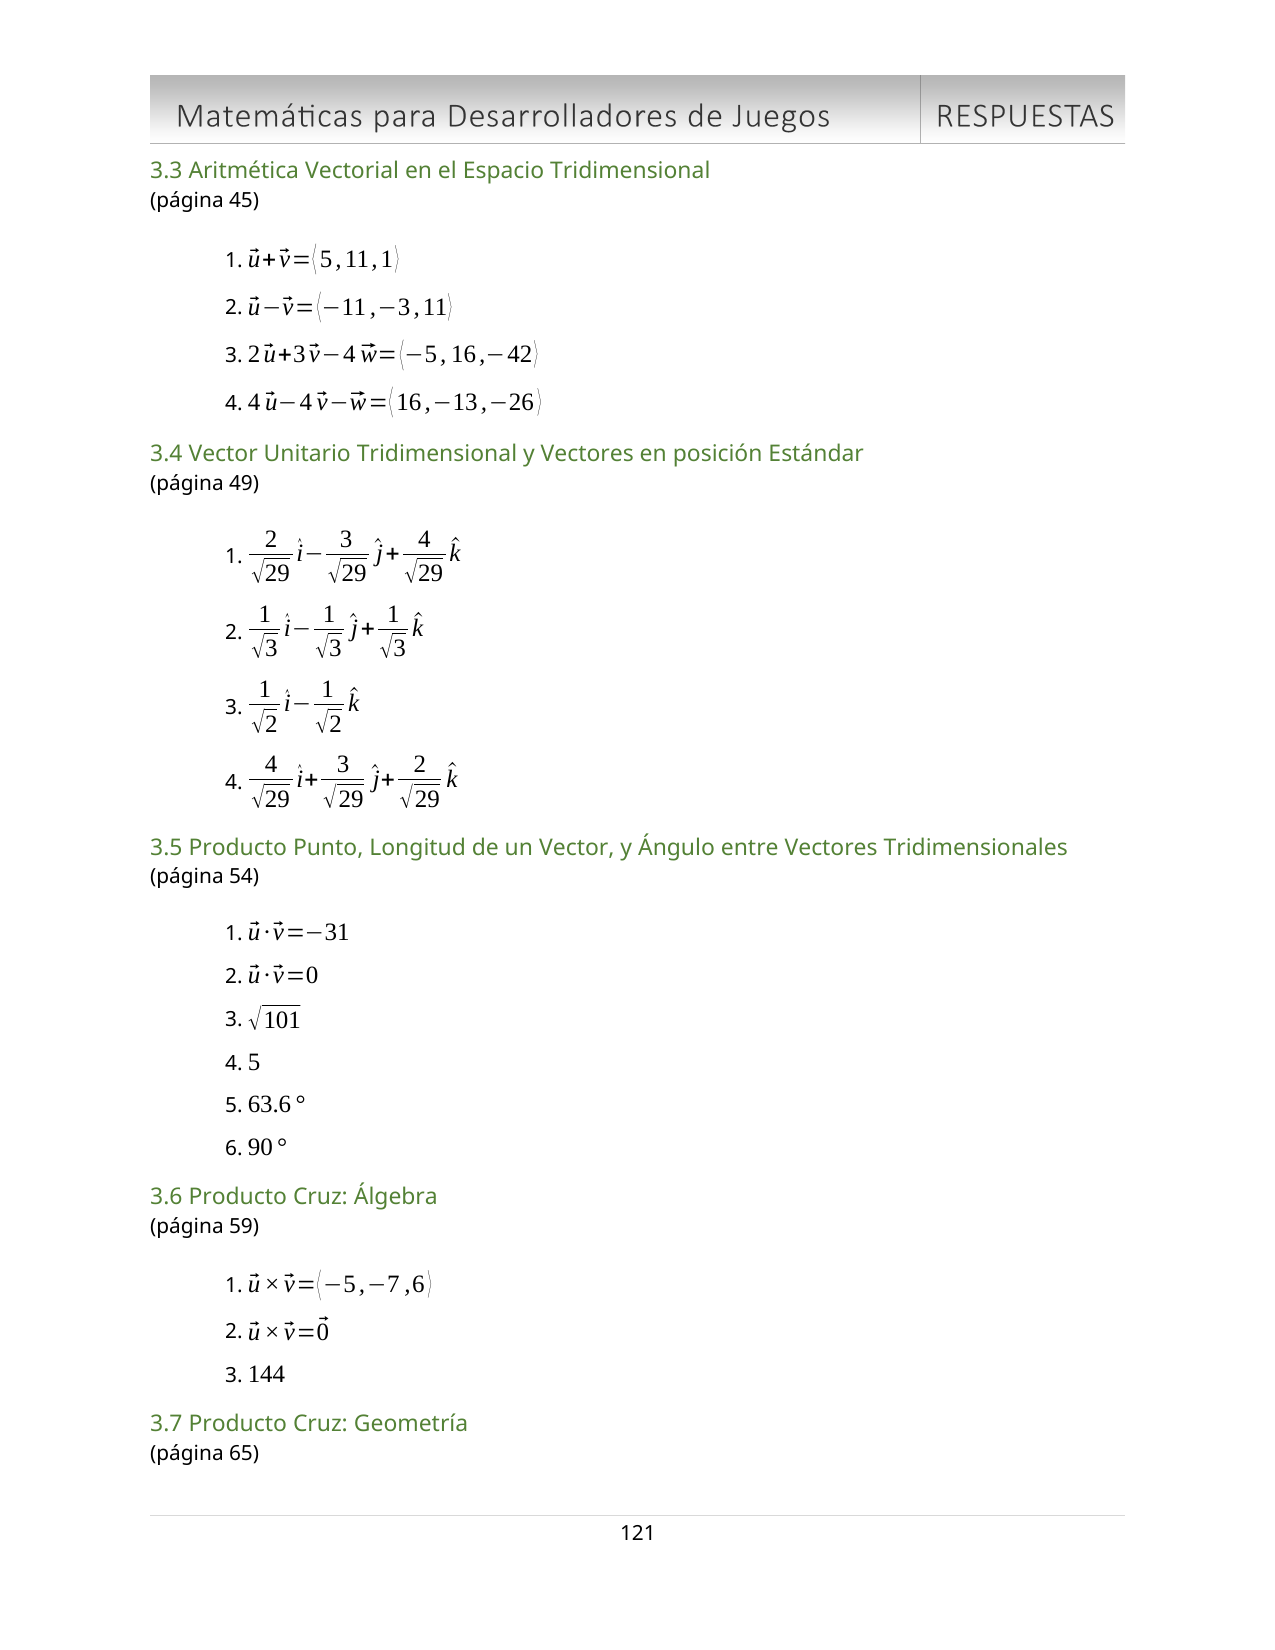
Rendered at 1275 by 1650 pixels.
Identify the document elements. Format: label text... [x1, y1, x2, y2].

subtitle 3.3 Aritmética Vectorial en el Espacio Tridimensional [150, 154, 1125, 185]
subtitle 3.5 Producto Punto, Longitud de un Vector, y Ángulo entre Vectores Tridimensionales [150, 830, 1125, 862]
text 4. [150, 1048, 1125, 1076]
text 3. [150, 1004, 1125, 1033]
text 6. [150, 1133, 1125, 1161]
text 3. [150, 1360, 1125, 1389]
text (página 54) [150, 862, 1125, 890]
list 3. [225, 338, 1125, 371]
subtitle 3.4 Vector Unitario Tridimensional y Vectores en posición Estándar [150, 437, 1125, 468]
text (página 49) [150, 468, 1125, 497]
list 1. [225, 242, 1125, 276]
text (página 59) [150, 1211, 1125, 1239]
list 2. [225, 290, 1125, 323]
text 3. [150, 676, 1125, 737]
text 2. [225, 601, 1125, 662]
text 2. [225, 1316, 1125, 1346]
text 5. [150, 1090, 1125, 1119]
subtitle 3.6 Producto Cruz: Álgebra [150, 1180, 1125, 1211]
subtitle 3.7 Producto Cruz: Geometría [150, 1407, 1125, 1438]
text 1. [150, 918, 1125, 947]
picture [150, 75, 1125, 150]
text (página 45) [150, 185, 1125, 214]
text (página 65) [150, 1438, 1125, 1467]
text 4. [150, 751, 1125, 812]
list 4. [225, 385, 1125, 419]
text 1. [150, 525, 1125, 586]
text 2. [225, 961, 1125, 989]
text 1. [150, 1268, 1125, 1301]
